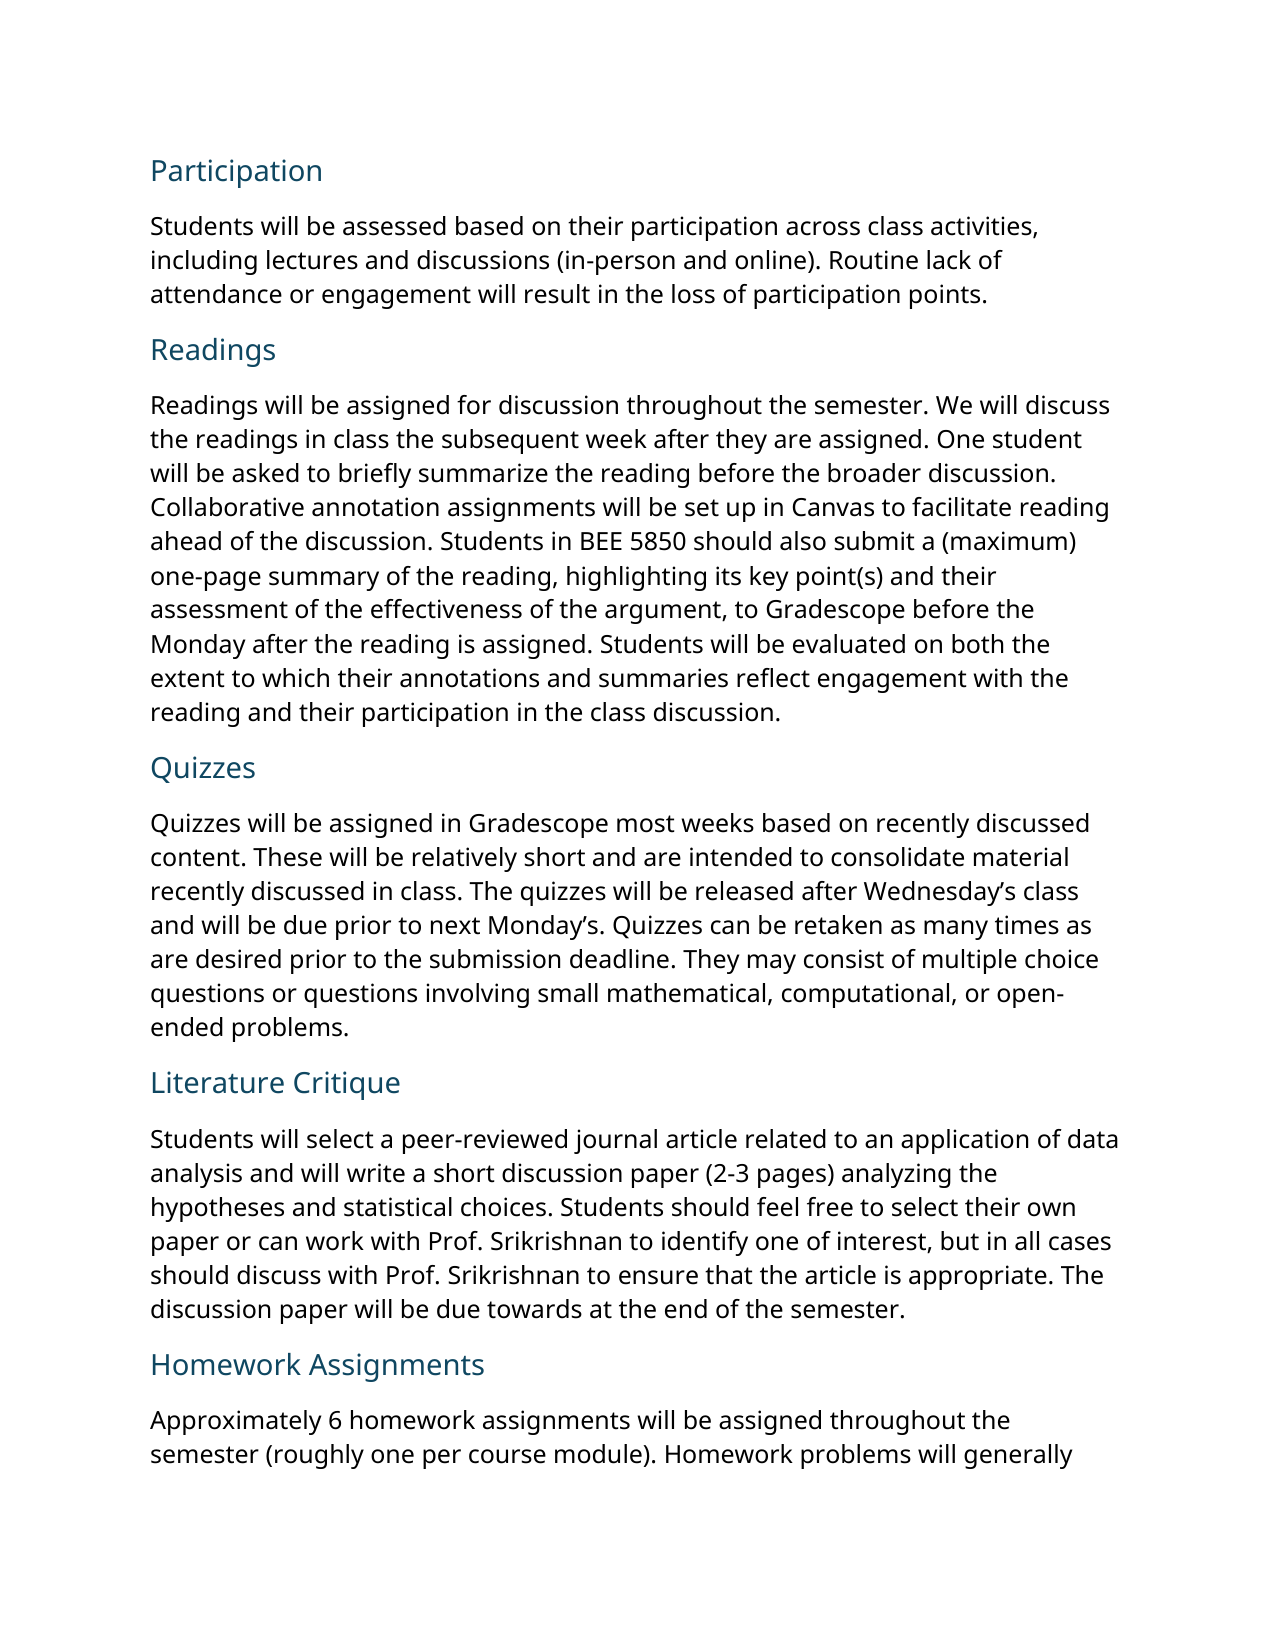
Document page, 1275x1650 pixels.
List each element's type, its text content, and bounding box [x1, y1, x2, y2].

subtitle Literature Critique [150, 1063, 1125, 1102]
subtitle Readings [150, 329, 1125, 369]
text Readings will be assigned for discussion throughout the semester. We will discuss the readings in class the subsequent week after they are assigned. One student will be asked to briefly summarize the reading before the broader discussion. Collaborative annotation assignments will be set up in Canvas to facilitate reading ahead of the discussion. Students in BEE 5850 should also submit a (maximum) one-page summary of the reading, highlighting its key point(s) and their assessment of the effectiveness of the argument, to Gradescope before the Monday after the reading is assigned. Students will be evaluated on both the extent to which their annotations and summaries reflect engagement with the reading and their participation in the class discussion. [150, 388, 1125, 728]
text Quizzes will be assigned in Gradescope most weeks based on recently discussed content. These will be relatively short and are intended to consolidate material recently discussed in class. The quizzes will be released after Wednesday’s class and will be due prior to next Monday’s. Quizzes can be retaken as many times as are desired prior to the submission deadline. They may consist of multiple choice questions or questions involving small mathematical, computational, or open-ended problems. [150, 806, 1125, 1044]
text Students will be assessed based on their participation across class activities, including lectures and discussions (in-person and online). Routine lack of attendance or engagement will result in the loss of participation points. [150, 208, 1125, 311]
text Students will select a peer-reviewed journal article related to an application of data analysis and will write a short discussion paper (2-3 pages) analyzing the hypotheses and statistical choices. Students should feel free to select their own paper or can work with Prof. Srikrishnan to identify one of interest, but in all cases should discuss with Prof. Srikrishnan to ensure that the article is appropriate. The discussion paper will be due towards at the end of the semester. [150, 1121, 1125, 1326]
subtitle Participation [150, 150, 1125, 190]
subtitle Quizzes [150, 747, 1125, 787]
subtitle Homework Assignments [150, 1344, 1125, 1384]
